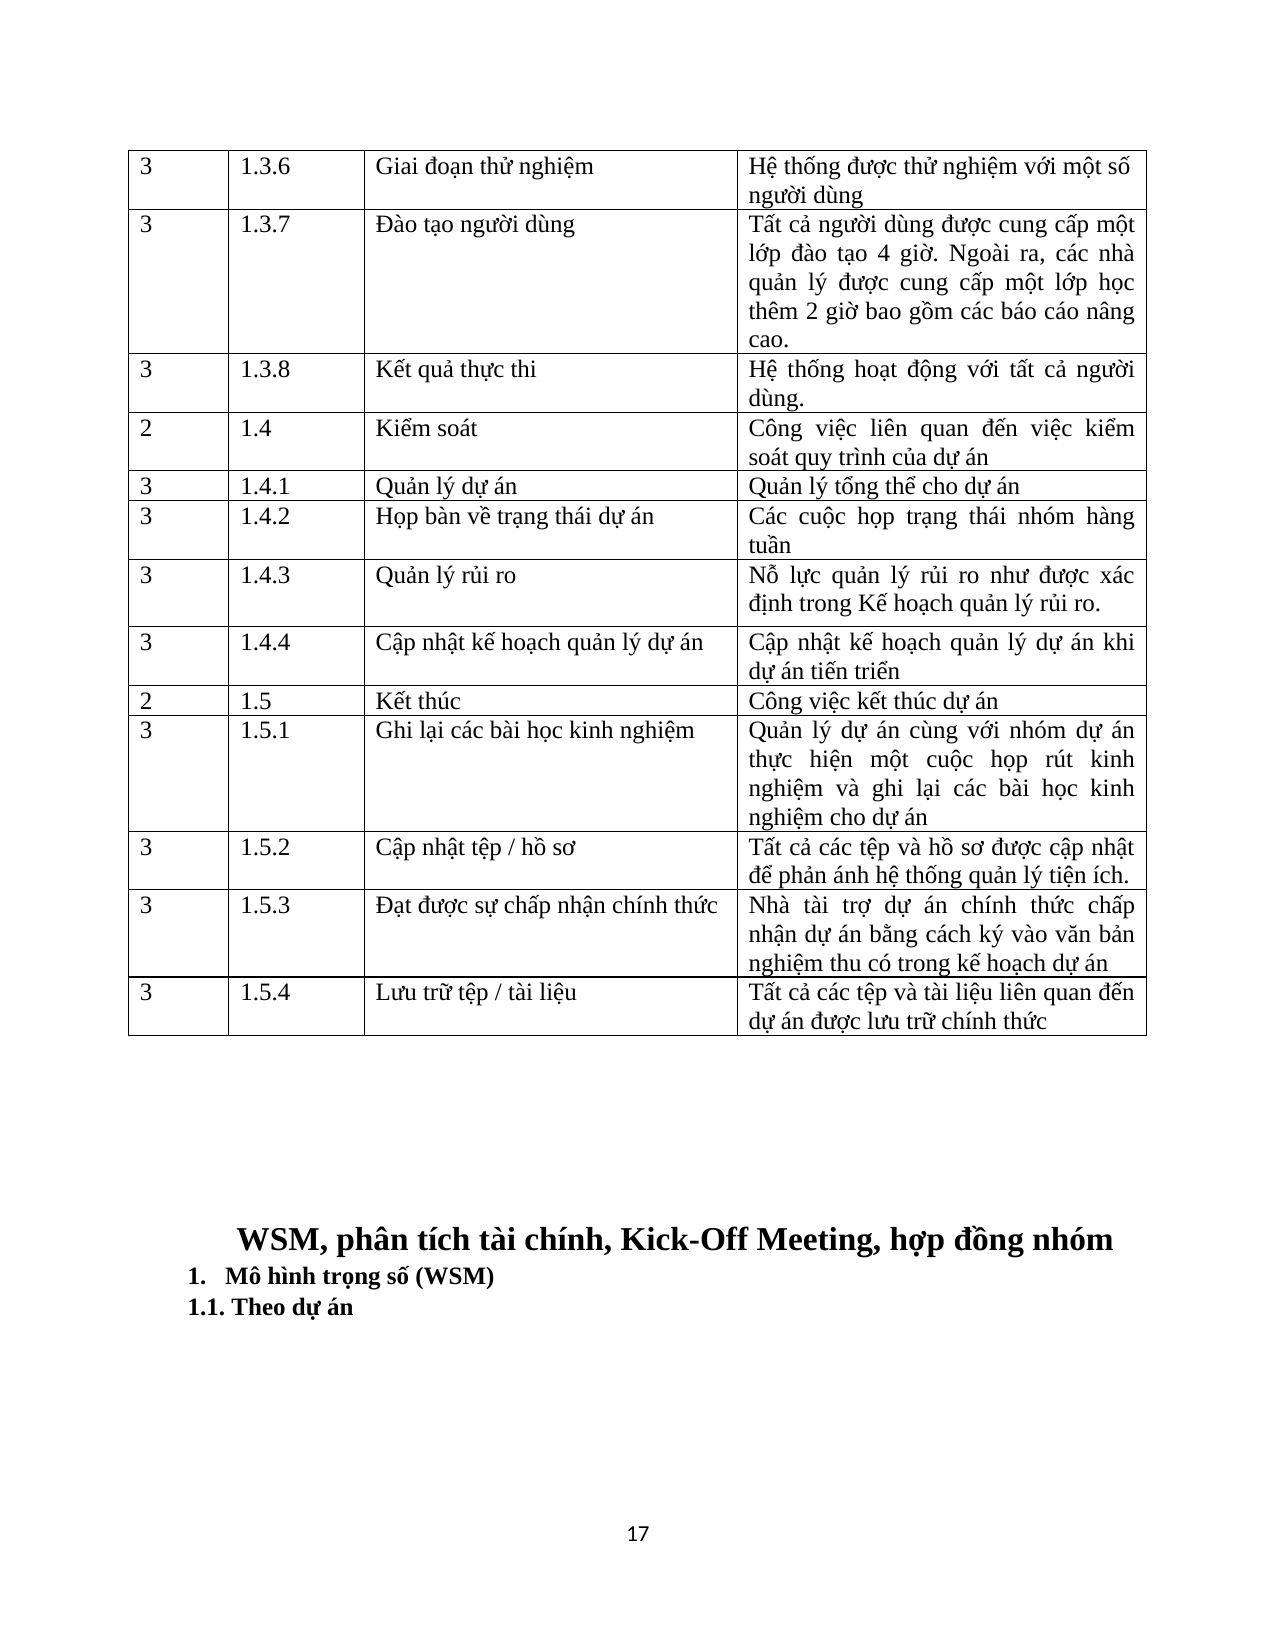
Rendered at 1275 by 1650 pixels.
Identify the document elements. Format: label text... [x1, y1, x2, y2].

table_cell Công việc kết thúc dự án [738, 686, 1146, 714]
table_cell 1.5.2 [229, 832, 364, 889]
table_cell 3 [129, 151, 228, 208]
table_cell Cập nhật kế hoạch quản lý dự án [365, 627, 737, 685]
table_cell Hệ thống được thử nghiệm với một số người dùng [738, 151, 1146, 208]
table_cell Cập nhật kế hoạch quản lý dự án khi dự án tiến triển [738, 627, 1146, 685]
table_cell Kiểm soát [365, 413, 737, 470]
list WSM, phân tích tài chính, Kick-Off Meeting, hợp đồng nhóm [225, 1219, 1125, 1258]
table_cell 3 [129, 560, 228, 626]
table_cell Nhà tài trợ dự án chính thức chấp nhận dự án bằng cách ký vào văn bản nghiệm thu có trong kế hoạch dự án [738, 890, 1146, 976]
table_cell Quản lý dự án [365, 471, 737, 500]
table_cell 1.4.2 [229, 501, 364, 559]
table_cell 3 [129, 210, 228, 353]
table_cell 3 [129, 716, 228, 831]
table_cell 2 [129, 686, 228, 714]
table_cell Công việc liên quan đến việc kiểm soát quy trình của dự án [738, 413, 1146, 470]
table_cell 3 [129, 978, 228, 1035]
table_cell Tất cả các tệp và tài liệu liên quan đến dự án được lưu trữ chính thức [738, 978, 1146, 1035]
table_cell 1.4.3 [229, 560, 364, 626]
table_cell Ghi lại các bài học kinh nghiệm [365, 716, 737, 831]
table_cell 1.5.1 [229, 716, 364, 831]
table_cell 1.3.7 [229, 210, 364, 353]
table_cell Quản lý rủi ro [365, 560, 737, 626]
table_cell Hệ thống hoạt động với tất cả người dùng. [738, 354, 1146, 412]
table_cell 1.5.3 [229, 890, 364, 976]
table_cell 1.4.1 [229, 471, 364, 500]
table_cell Quản lý tổng thể cho dự án [738, 471, 1146, 500]
table_cell 3 [129, 471, 228, 500]
table_cell 1.4.4 [229, 627, 364, 685]
table_cell 1.3.6 [229, 151, 364, 208]
table_cell Giai đoạn thử nghiệm [365, 151, 737, 208]
table_cell 3 [129, 354, 228, 412]
table_cell 3 [129, 627, 228, 685]
list Theo dự án [187, 1292, 1125, 1321]
table_cell Lưu trữ tệp / tài liệu [365, 978, 737, 1035]
table_cell Đạt được sự chấp nhận chính thức [365, 890, 737, 976]
table_cell 3 [129, 890, 228, 976]
table_cell 1.3.8 [229, 354, 364, 412]
table_cell Cập nhật tệp / hồ sơ [365, 832, 737, 889]
table_cell 2 [129, 413, 228, 470]
table_cell Nỗ lực quản lý rủi ro như được xác định trong Kế hoạch quản lý rủi ro. [738, 560, 1146, 626]
table_cell Tất cả người dùng được cung cấp một lớp đào tạo 4 giờ. Ngoài ra, các nhà quản lý được cung cấp một lớp học thêm 2 giờ bao gồm các báo cáo nâng cao. [738, 210, 1146, 353]
table_cell Họp bàn về trạng thái dự án [365, 501, 737, 559]
table_cell Kết thúc [365, 686, 737, 714]
table_cell Đào tạo người dùng [365, 210, 737, 353]
table_cell 3 [129, 501, 228, 559]
table_cell 3 [129, 832, 228, 889]
table_cell Kết quả thực thi [365, 354, 737, 412]
table_cell Các cuộc họp trạng thái nhóm hàng tuần [738, 501, 1146, 559]
table_cell 1.5.4 [229, 978, 364, 1035]
table_cell 1.4 [229, 413, 364, 470]
table_cell 1.5 [229, 686, 364, 714]
table_cell Tất cả các tệp và hồ sơ được cập nhật để phản ánh hệ thống quản lý tiện ích. [738, 832, 1146, 889]
table_cell Quản lý dự án cùng với nhóm dự án thực hiện một cuộc họp rút kinh nghiệm và ghi lại các bài học kinh nghiệm cho dự án [738, 716, 1146, 831]
list Mô hình trọng số (WSM) [187, 1261, 1125, 1289]
